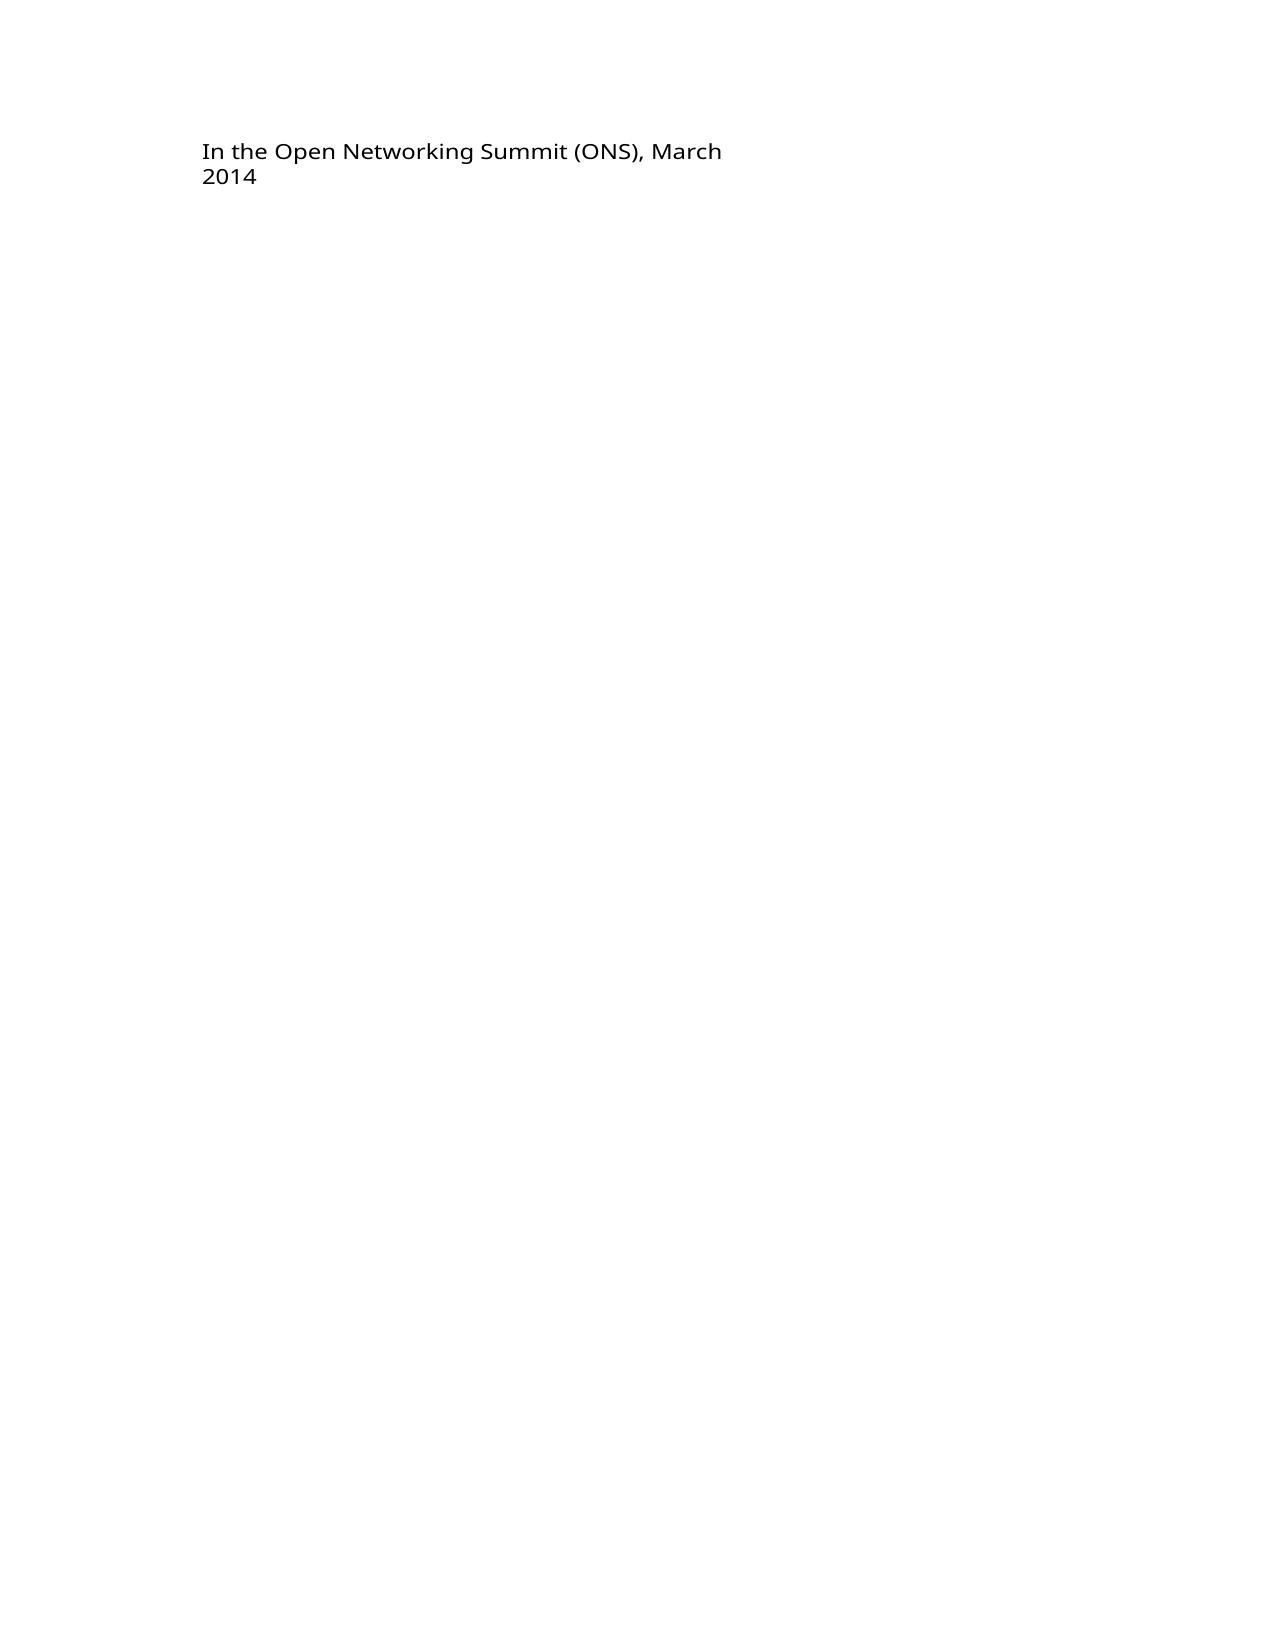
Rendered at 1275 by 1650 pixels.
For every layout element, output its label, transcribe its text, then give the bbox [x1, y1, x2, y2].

text In the Open Networking Summit (ONS), March 2014 [202, 139, 748, 189]
